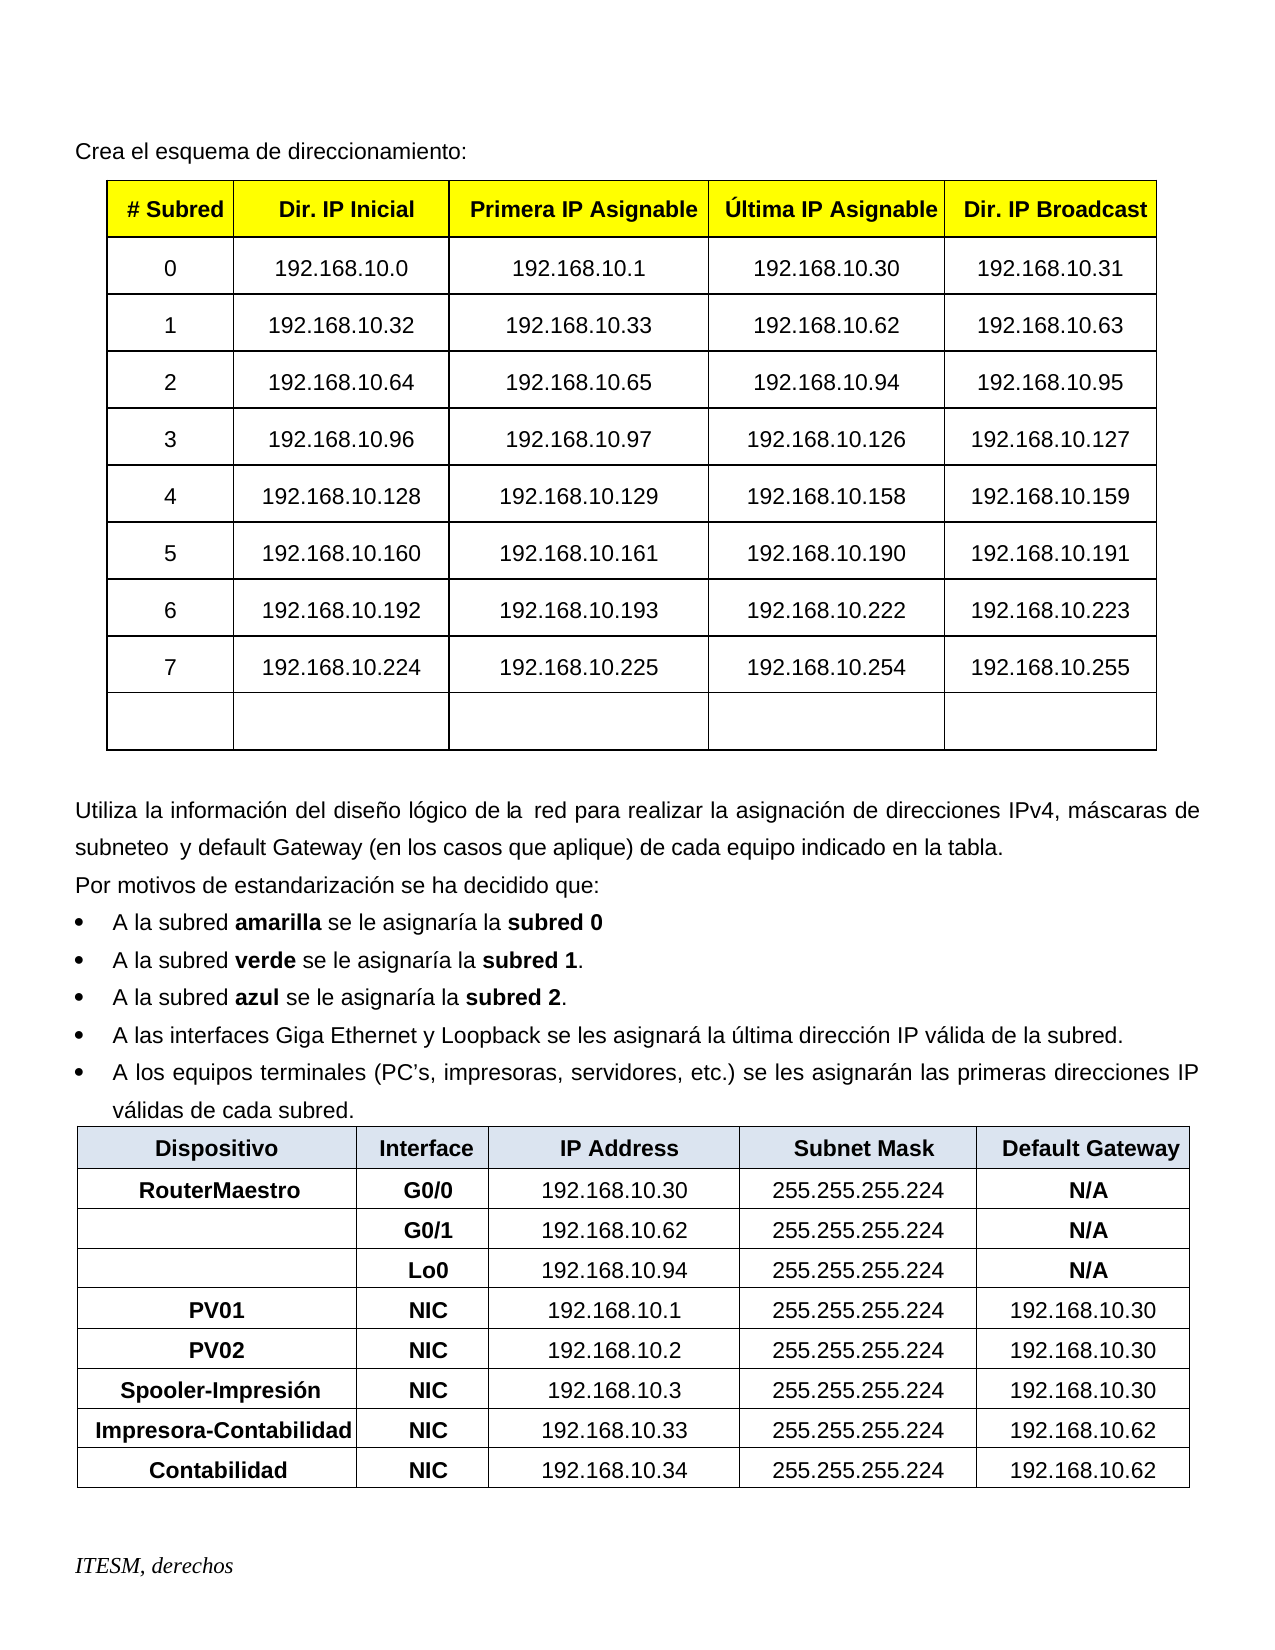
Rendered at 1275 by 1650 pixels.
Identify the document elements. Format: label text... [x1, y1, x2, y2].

table_header Interface [357, 1127, 488, 1168]
table_cell PV02 [78, 1329, 356, 1367]
table_cell NIC [357, 1369, 488, 1407]
table_cell RouterMaestro [78, 1169, 356, 1207]
table_cell 192.168.10.223 [945, 580, 1156, 635]
table_cell [78, 1209, 356, 1247]
list A la subred azul se le asignaría la subred 2. [75, 976, 1200, 1013]
table_header IP Address [489, 1127, 739, 1168]
table_cell 192.168.10.1 [489, 1288, 739, 1327]
table_cell 6 [108, 580, 233, 635]
table_cell Lo0 [357, 1249, 488, 1287]
list A las interfaces Giga Ethernet y Loopback se les asignará la última dirección IP válida de la subred. [75, 1013, 1200, 1051]
table_cell 255.255.255.224 [740, 1369, 976, 1407]
table_cell 192.168.10.191 [945, 523, 1156, 578]
table_cell NIC [357, 1409, 488, 1447]
table_cell 192.168.10.193 [450, 580, 708, 635]
table_cell 192.168.10.3 [489, 1369, 739, 1407]
table_cell 192.168.10.128 [234, 466, 448, 521]
table_cell Contabilidad [78, 1448, 356, 1487]
table_cell 2 [108, 352, 233, 407]
list A los equipos terminales (PC’s, impresoras, servidores, etc.) se les asignarán las primeras direcciones IP válidas de cada subred. [75, 1051, 1200, 1126]
table_cell [234, 693, 448, 749]
table_cell 255.255.255.224 [740, 1288, 976, 1327]
text Por motivos de estandarización se ha decidido que: [75, 863, 1200, 901]
table_cell 4 [108, 466, 233, 521]
table_cell 192.168.10.254 [709, 637, 944, 692]
table_cell 192.168.10.160 [234, 523, 448, 578]
table_cell [709, 693, 944, 749]
table_cell 192.168.10.34 [489, 1448, 739, 1487]
table_cell 192.168.10.2 [489, 1329, 739, 1367]
table_cell 0 [108, 238, 233, 293]
table_cell 255.255.255.224 [740, 1448, 976, 1487]
table_cell 192.168.10.224 [234, 637, 448, 692]
table_cell 192.168.10.62 [709, 295, 944, 350]
table_cell 192.168.10.126 [709, 409, 944, 464]
table_cell G0/1 [357, 1209, 488, 1247]
table_cell 255.255.255.224 [740, 1329, 976, 1367]
table_cell 192.168.10.129 [450, 466, 708, 521]
table_cell [78, 1249, 356, 1287]
table_header Primera IP Asignable [450, 181, 708, 236]
table_header Subnet Mask [740, 1127, 976, 1168]
table_header # Subred [108, 181, 233, 236]
list A la subred amarilla se le asignaría la subred 0 [75, 901, 1200, 938]
table_cell Impresora-Contabilidad [78, 1409, 356, 1447]
table_cell G0/0 [357, 1169, 488, 1207]
table_cell 192.168.10.225 [450, 637, 708, 692]
table_cell 192.168.10.30 [489, 1169, 739, 1207]
table_cell 192.168.10.31 [945, 238, 1156, 293]
table_header Dispositivo [78, 1127, 356, 1168]
table_cell 192.168.10.159 [945, 466, 1156, 521]
table_cell Spooler-Impresión [78, 1369, 356, 1407]
table_cell NIC [357, 1448, 488, 1487]
table_cell NIC [357, 1329, 488, 1367]
table_cell 192.168.10.33 [450, 295, 708, 350]
table_cell 255.255.255.224 [740, 1169, 976, 1207]
table_cell N/A [977, 1209, 1189, 1247]
table_cell 192.168.10.63 [945, 295, 1156, 350]
table_header Dir. IP Inicial [234, 181, 448, 236]
table_header Dir. IP Broadcast [945, 181, 1156, 236]
table_cell 192.168.10.192 [234, 580, 448, 635]
table_cell 192.168.10.30 [709, 238, 944, 293]
table_cell 192.168.10.190 [709, 523, 944, 578]
table_cell 192.168.10.30 [977, 1369, 1189, 1407]
table_cell N/A [977, 1169, 1189, 1207]
table_cell 192.168.10.94 [489, 1249, 739, 1287]
table_cell 192.168.10.32 [234, 295, 448, 350]
table_cell [945, 693, 1156, 749]
table_cell [108, 693, 233, 749]
table_cell 192.168.10.255 [945, 637, 1156, 692]
text Utiliza la información del diseño lógico de la red para realizar la asignación de direcciones IPv4, máscaras de subneteo y default Gateway (en los casos que aplique) de cada equipo indicado en la tabla. [75, 788, 1200, 863]
table_cell 255.255.255.224 [740, 1409, 976, 1447]
table_cell 255.255.255.224 [740, 1249, 976, 1287]
table_header Default Gateway [977, 1127, 1189, 1168]
table_cell NIC [357, 1288, 488, 1327]
list A la subred verde se le asignaría la subred 1. [75, 938, 1200, 976]
table_cell PV01 [78, 1288, 356, 1327]
table_cell 3 [108, 409, 233, 464]
table_cell 192.168.10.30 [977, 1329, 1189, 1367]
table_cell 192.168.10.94 [709, 352, 944, 407]
table_cell 192.168.10.30 [977, 1288, 1189, 1327]
table_cell 192.168.10.62 [977, 1409, 1189, 1447]
table_cell [450, 693, 708, 749]
table_cell 192.168.10.65 [450, 352, 708, 407]
table_cell 192.168.10.158 [709, 466, 944, 521]
table_cell N/A [977, 1249, 1189, 1287]
table_cell 192.168.10.222 [709, 580, 944, 635]
table_cell 192.168.10.1 [450, 238, 708, 293]
table_cell 192.168.10.64 [234, 352, 448, 407]
table_cell 255.255.255.224 [740, 1209, 976, 1247]
text Crea el esquema de direccionamiento: [75, 129, 1201, 167]
table_cell 1 [108, 295, 233, 350]
table_cell 192.168.10.95 [945, 352, 1156, 407]
table_cell 5 [108, 523, 233, 578]
table_cell 192.168.10.62 [977, 1448, 1189, 1487]
table_cell 7 [108, 637, 233, 692]
table_cell 192.168.10.97 [450, 409, 708, 464]
table_cell 192.168.10.96 [234, 409, 448, 464]
table_cell 192.168.10.127 [945, 409, 1156, 464]
table_header Última IP Asignable [709, 181, 944, 236]
table_cell 192.168.10.33 [489, 1409, 739, 1447]
table_cell 192.168.10.62 [489, 1209, 739, 1247]
table_cell 192.168.10.0 [234, 238, 448, 293]
table_cell 192.168.10.161 [450, 523, 708, 578]
